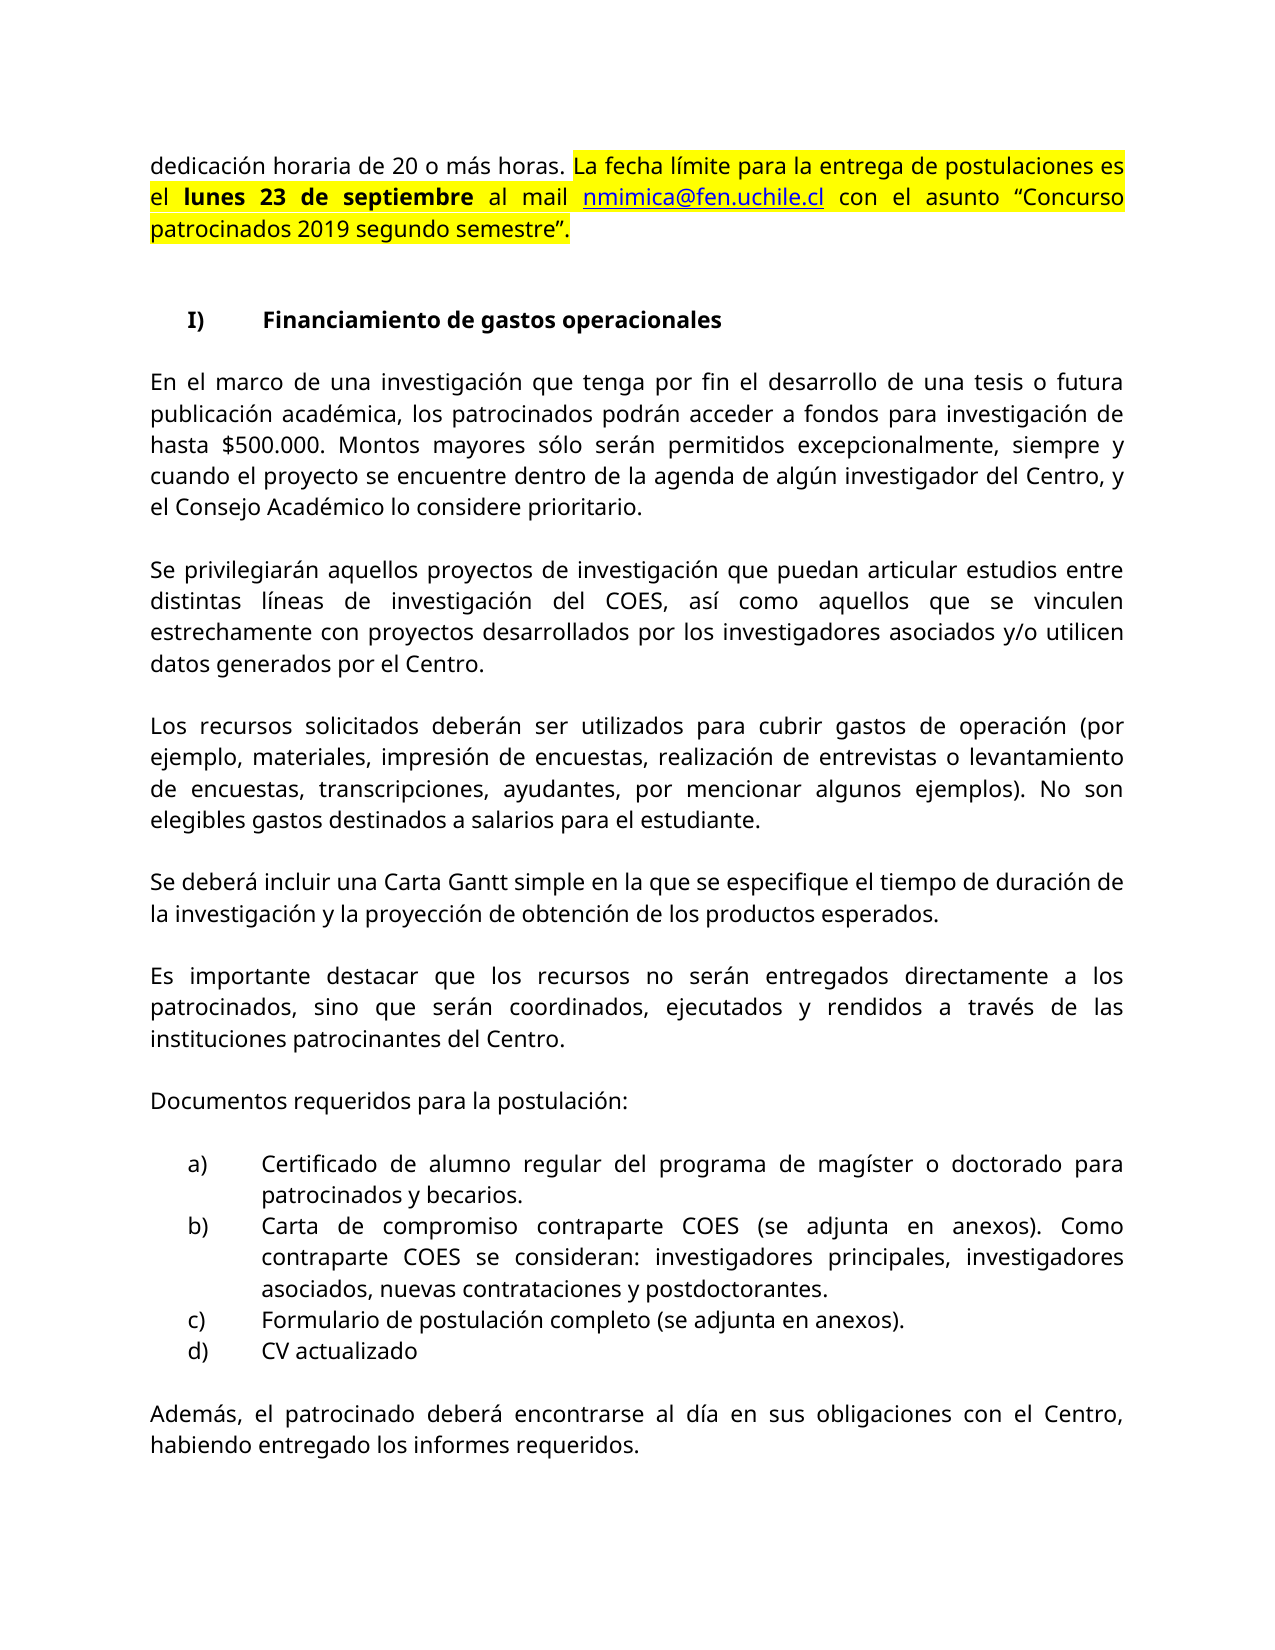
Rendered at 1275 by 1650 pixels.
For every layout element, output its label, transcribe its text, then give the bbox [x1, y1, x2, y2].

list Carta de compromiso contraparte COES (se adjunta en anexos). Como contraparte COES se consideran: investigadores principales, investigadores asociados, nuevas contrataciones y postdoctorantes. [187, 1210, 1125, 1304]
text Se privilegiarán aquellos proyectos de investigación que puedan articular estudios entre distintas líneas de investigación del COES, así como aquellos que se vinculen estrechamente con proyectos desarrollados por los investigadores asociados y/o utilicen datos generados por el Centro. [150, 554, 1125, 679]
text Se deberá incluir una Carta Gantt simple en la que se especifique el tiempo de duración de la investigación y la proyección de obtención de los productos esperados. [150, 866, 1125, 929]
text En el marco de una investigación que tenga por fin el desarrollo de una tesis o futura publicación académica, los patrocinados podrán acceder a fondos para investigación de hasta $500.000. Montos mayores sólo serán permitidos excepcionalmente, siempre y cuando el proyecto se encuentre dentro de la agenda de algún investigador del Centro, y el Consejo Académico lo considere prioritario. [150, 366, 1125, 522]
list CV actualizado [187, 1335, 1125, 1366]
list Formulario de postulación completo (se adjunta en anexos). [187, 1304, 1125, 1335]
text Documentos requeridos para la postulación: [150, 1085, 1125, 1116]
list Financiamiento de gastos operacionales [187, 304, 1125, 335]
text Es importante destacar que los recursos no serán entregados directamente a los patrocinados, sino que serán coordinados, ejecutados y rendidos a través de las instituciones patrocinantes del Centro. [150, 960, 1125, 1054]
list Certificado de alumno regular del programa de magíster o doctorado para patrocinados y becarios. [187, 1147, 1125, 1210]
text Los recursos solicitados deberán ser utilizados para cubrir gastos de operación (por ejemplo, materiales, impresión de encuestas, realización de entrevistas o levantamiento de encuestas, transcripciones, ayudantes, por mencionar algunos ejemplos). No son elegibles gastos destinados a salarios para el estudiante. [150, 710, 1125, 835]
text Además, el patrocinado deberá encontrarse al día en sus obligaciones con el Centro, habiendo entregado los informes requeridos. [150, 1397, 1125, 1460]
